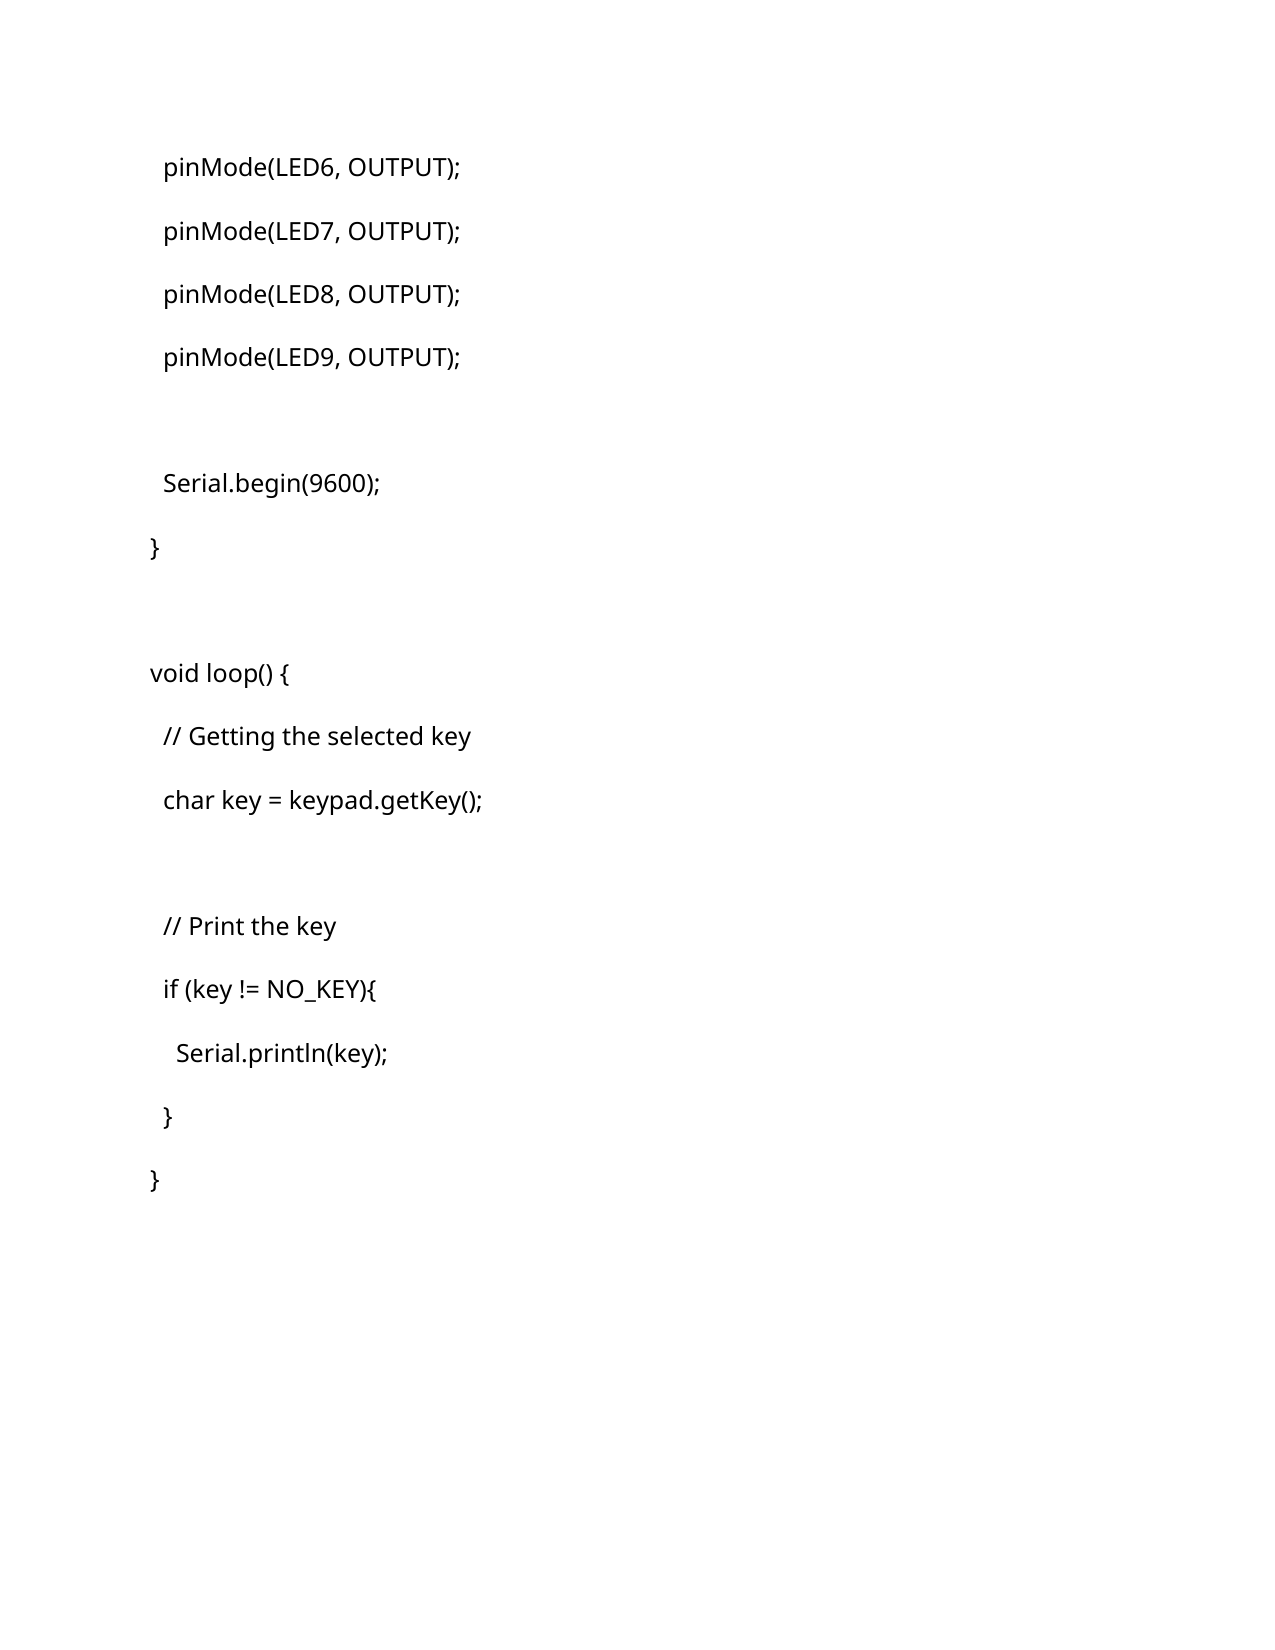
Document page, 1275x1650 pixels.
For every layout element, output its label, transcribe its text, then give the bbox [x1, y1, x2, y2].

text Serial.println(key); [150, 1035, 1125, 1069]
text } [150, 529, 1125, 563]
text char key = keypad.getKey(); [150, 782, 1125, 816]
text pinMode(LED8, OUTPUT); [150, 276, 1125, 311]
text // Print the key [150, 909, 1125, 943]
text // Getting the selected key [150, 719, 1125, 753]
text pinMode(LED6, OUTPUT); [150, 150, 1125, 184]
text } [150, 1162, 1125, 1196]
text pinMode(LED7, OUTPUT); [150, 213, 1125, 247]
text void loop() { [150, 656, 1125, 690]
text Serial.begin(9600); [150, 466, 1125, 500]
text pinMode(LED9, OUTPUT); [150, 340, 1125, 374]
text if (key != NO_KEY){ [150, 972, 1125, 1006]
text } [150, 1098, 1125, 1132]
